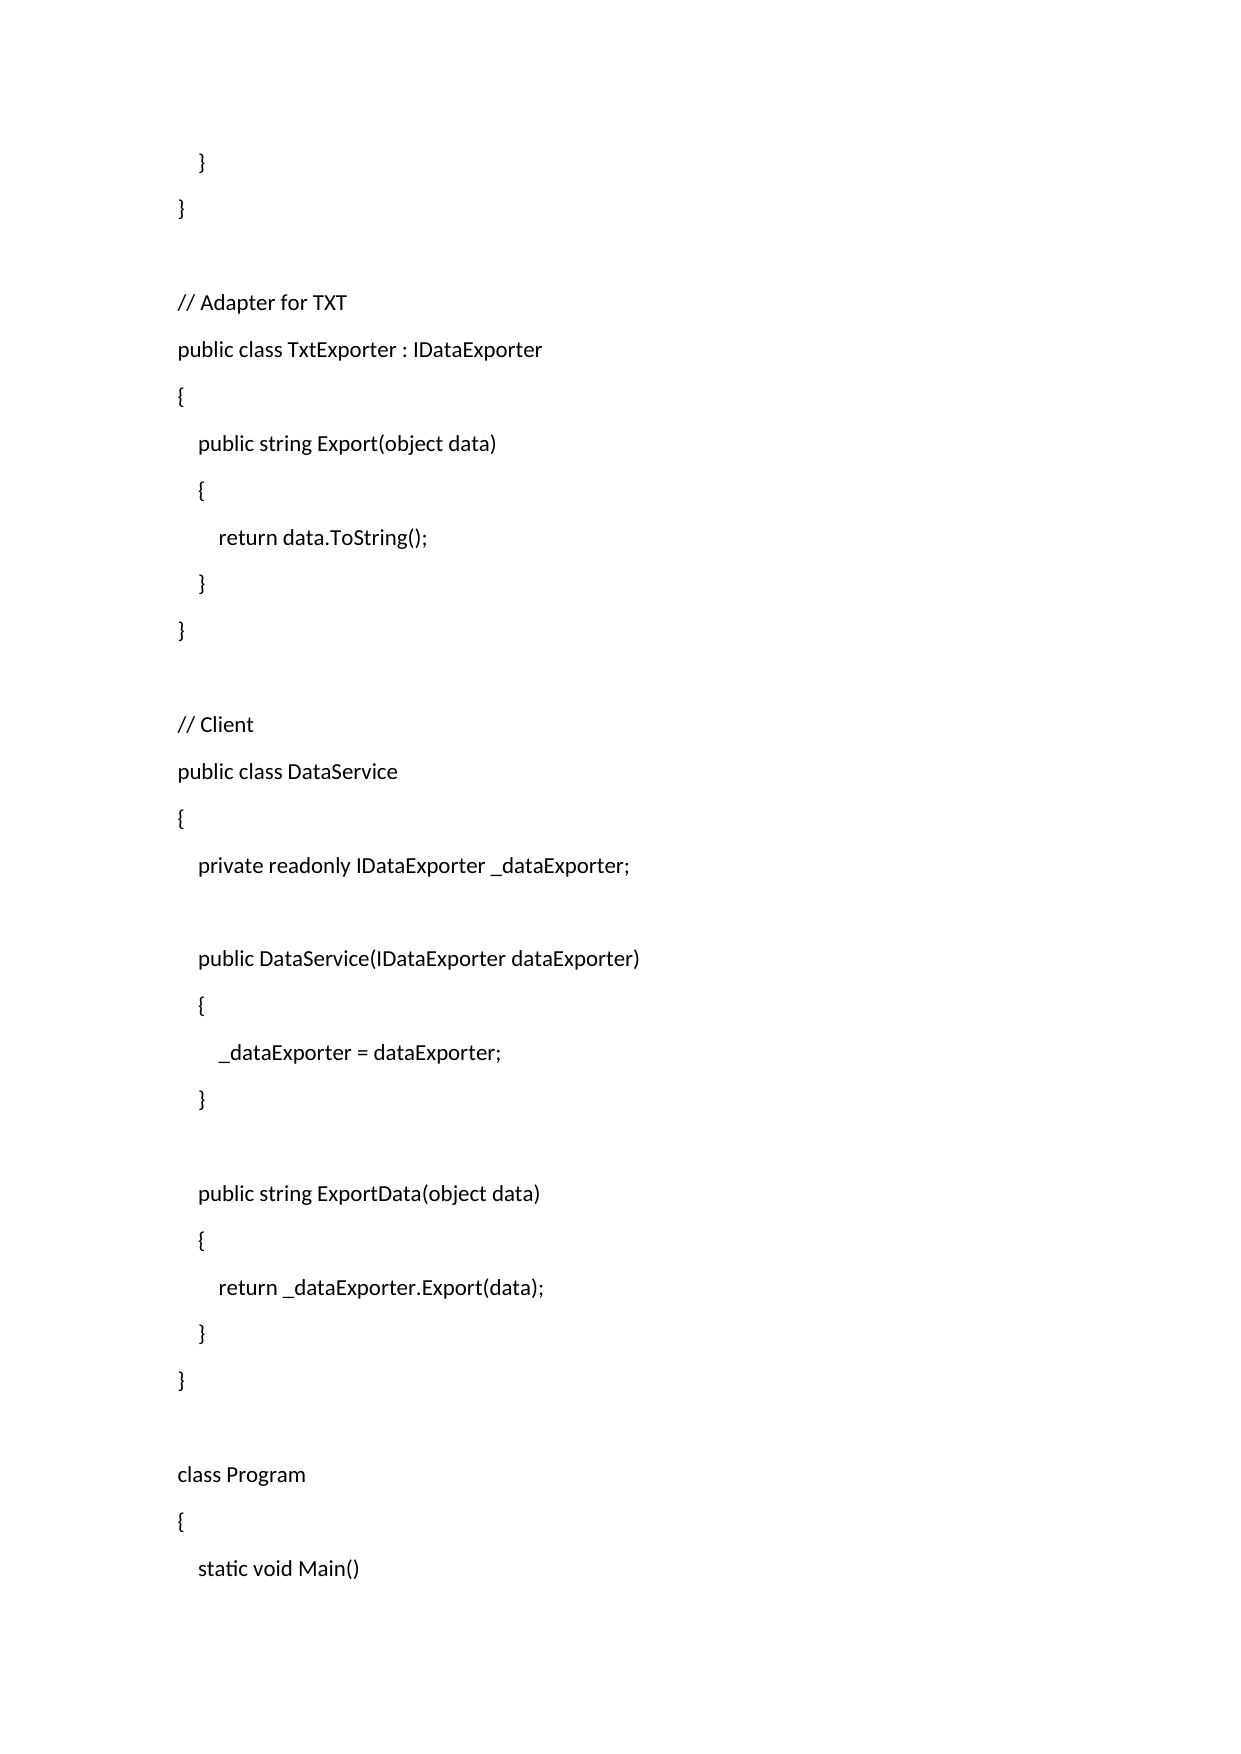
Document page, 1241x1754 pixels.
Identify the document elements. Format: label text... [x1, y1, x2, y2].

text private readonly IDataExporter _dataExporter; [177, 851, 1063, 879]
text { [177, 804, 1063, 832]
text public string ExportData(object data) [177, 1179, 1063, 1207]
text return _dataExporter.Export(data); [177, 1273, 1063, 1301]
text // Adapter for TXT [177, 288, 1063, 316]
text } [177, 1366, 1063, 1394]
text } [177, 194, 1063, 222]
text } [177, 1319, 1063, 1347]
text static void Main() [177, 1554, 1063, 1582]
text { [177, 1507, 1063, 1535]
text class Program [177, 1460, 1063, 1488]
text } [177, 569, 1063, 597]
text { [177, 991, 1063, 1019]
text } [177, 1085, 1063, 1113]
text { [177, 382, 1063, 410]
text public class TxtExporter : IDataExporter [177, 335, 1063, 363]
text } [177, 616, 1063, 644]
text // Client [177, 710, 1063, 738]
text public string Export(object data) [177, 429, 1063, 457]
text public DataService(IDataExporter dataExporter) [177, 944, 1063, 972]
text public class DataService [177, 757, 1063, 785]
text _dataExporter = dataExporter; [177, 1038, 1063, 1066]
text { [177, 1226, 1063, 1254]
text { [177, 476, 1063, 504]
text return data.ToString(); [177, 523, 1063, 551]
text } [177, 148, 1063, 176]
